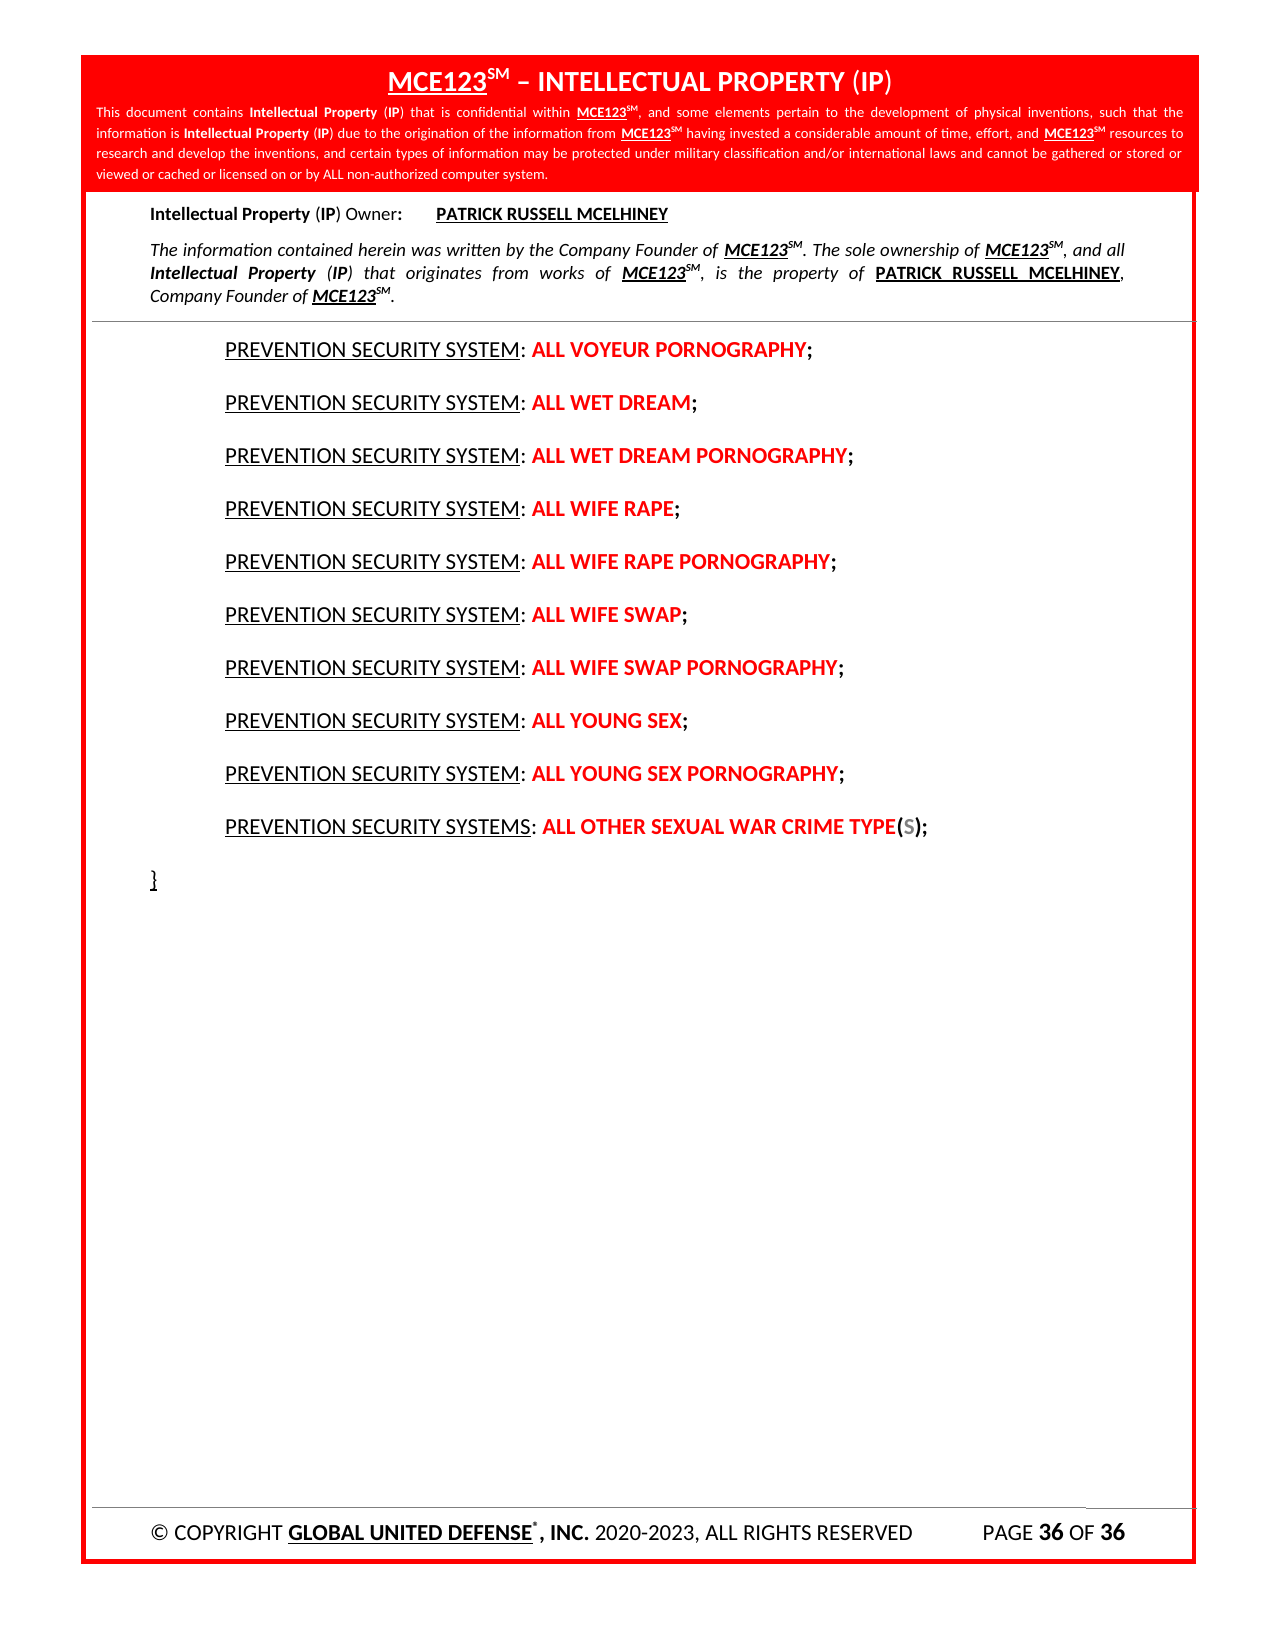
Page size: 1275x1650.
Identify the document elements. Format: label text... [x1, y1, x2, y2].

text PREVENTION SECURITY SYSTEM: ALL WIFE SWAP PORNOGRAPHY; [187, 653, 1125, 681]
text PREVENTION SECURITY SYSTEM: ALL WIFE RAPE PORNOGRAPHY; [187, 547, 1125, 575]
text PREVENTION SECURITY SYSTEM: ALL VOYEUR PORNOGRAPHY; [187, 335, 1125, 363]
text PREVENTION SECURITY SYSTEM: ALL WIFE SWAP; [187, 600, 1125, 628]
text PREVENTION SECURITY SYSTEM: ALL WET DREAM; [187, 388, 1125, 416]
text PREVENTION SECURITY SYSTEM: ALL WET DREAM PORNOGRAPHY; [187, 441, 1125, 469]
text PREVENTION SECURITY SYSTEM: ALL YOUNG SEX PORNOGRAPHY; [187, 759, 1125, 787]
text PREVENTION SECURITY SYSTEMS: ALL OTHER SEXUAL WAR CRIME TYPE(S); [187, 812, 1125, 840]
text PREVENTION SECURITY SYSTEM: ALL WIFE RAPE; [187, 494, 1125, 522]
text PREVENTION SECURITY SYSTEM: ALL YOUNG SEX; [187, 706, 1125, 734]
text } [150, 865, 1125, 893]
